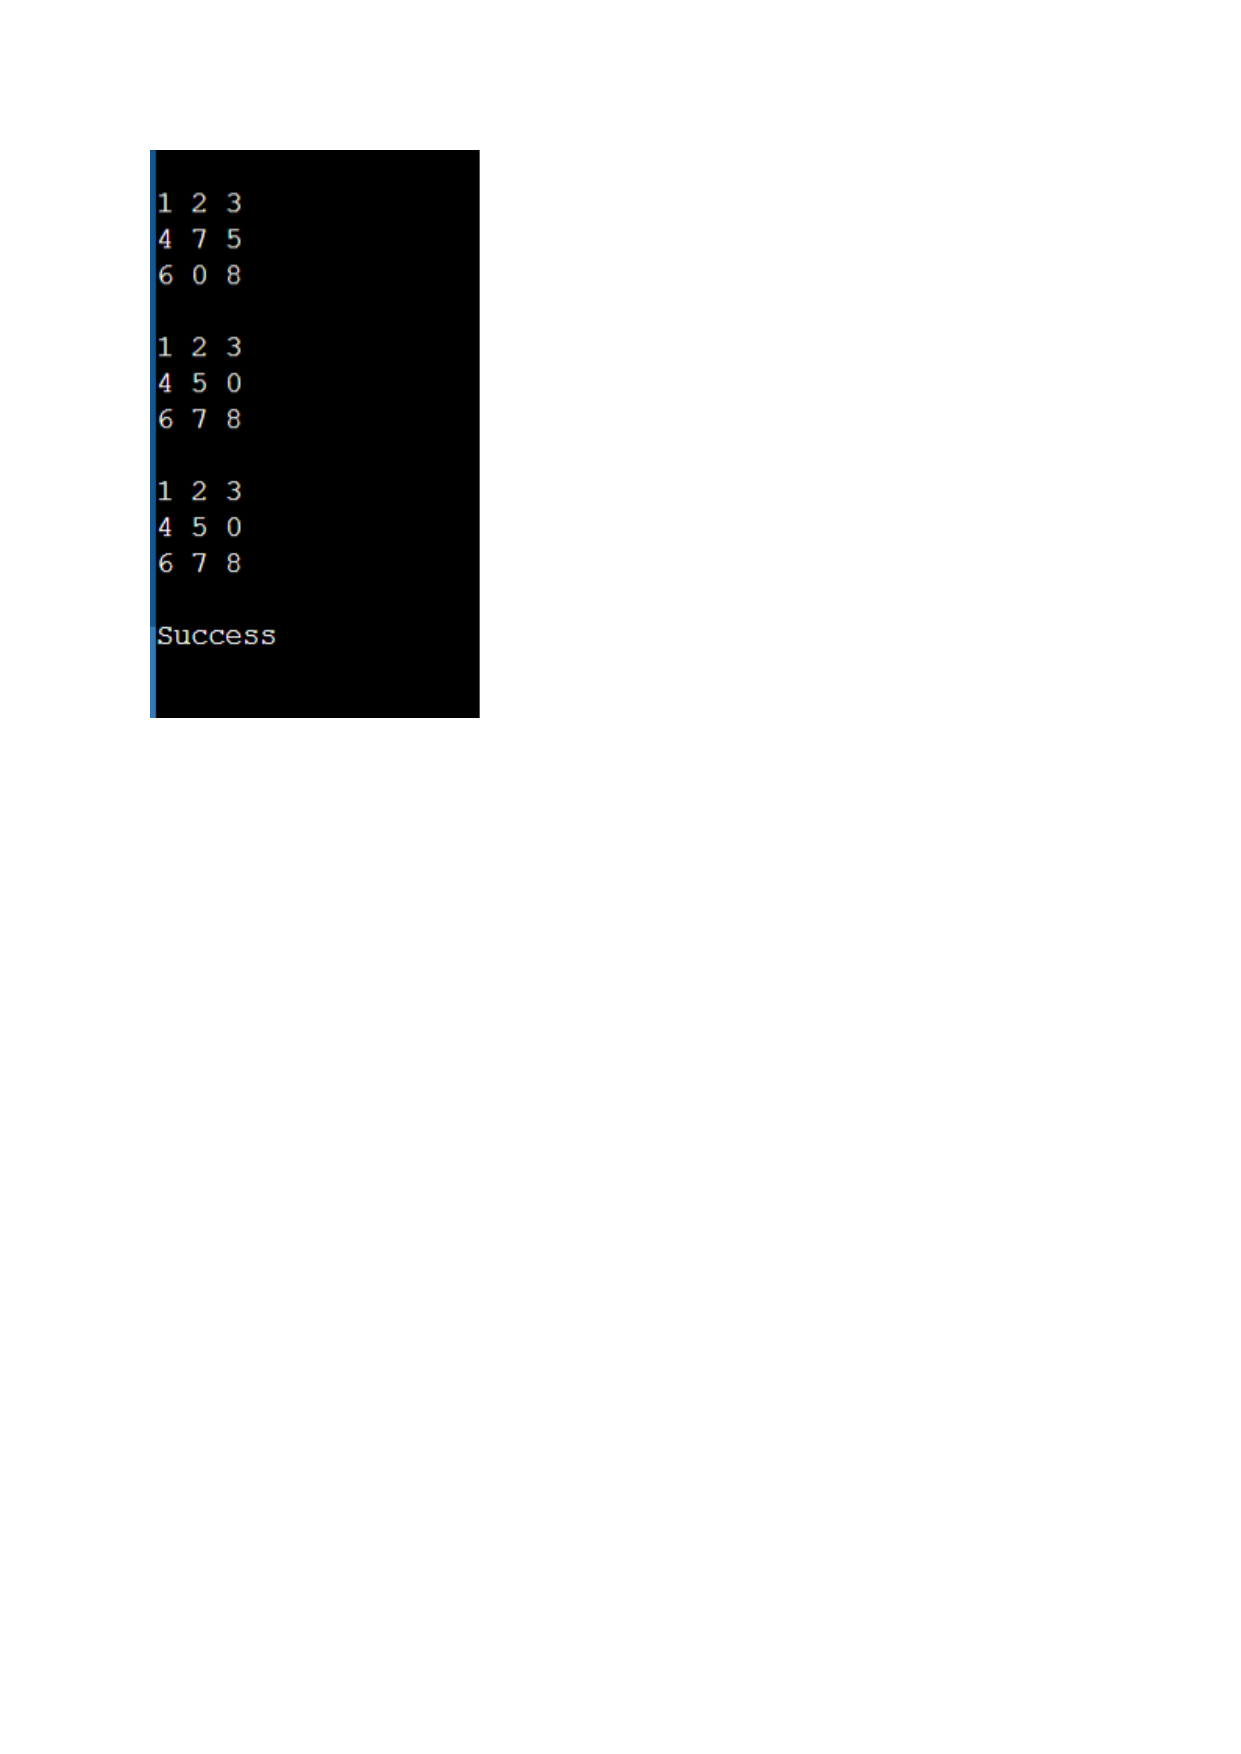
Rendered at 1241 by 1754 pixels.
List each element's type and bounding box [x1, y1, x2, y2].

picture [150, 150, 480, 718]
